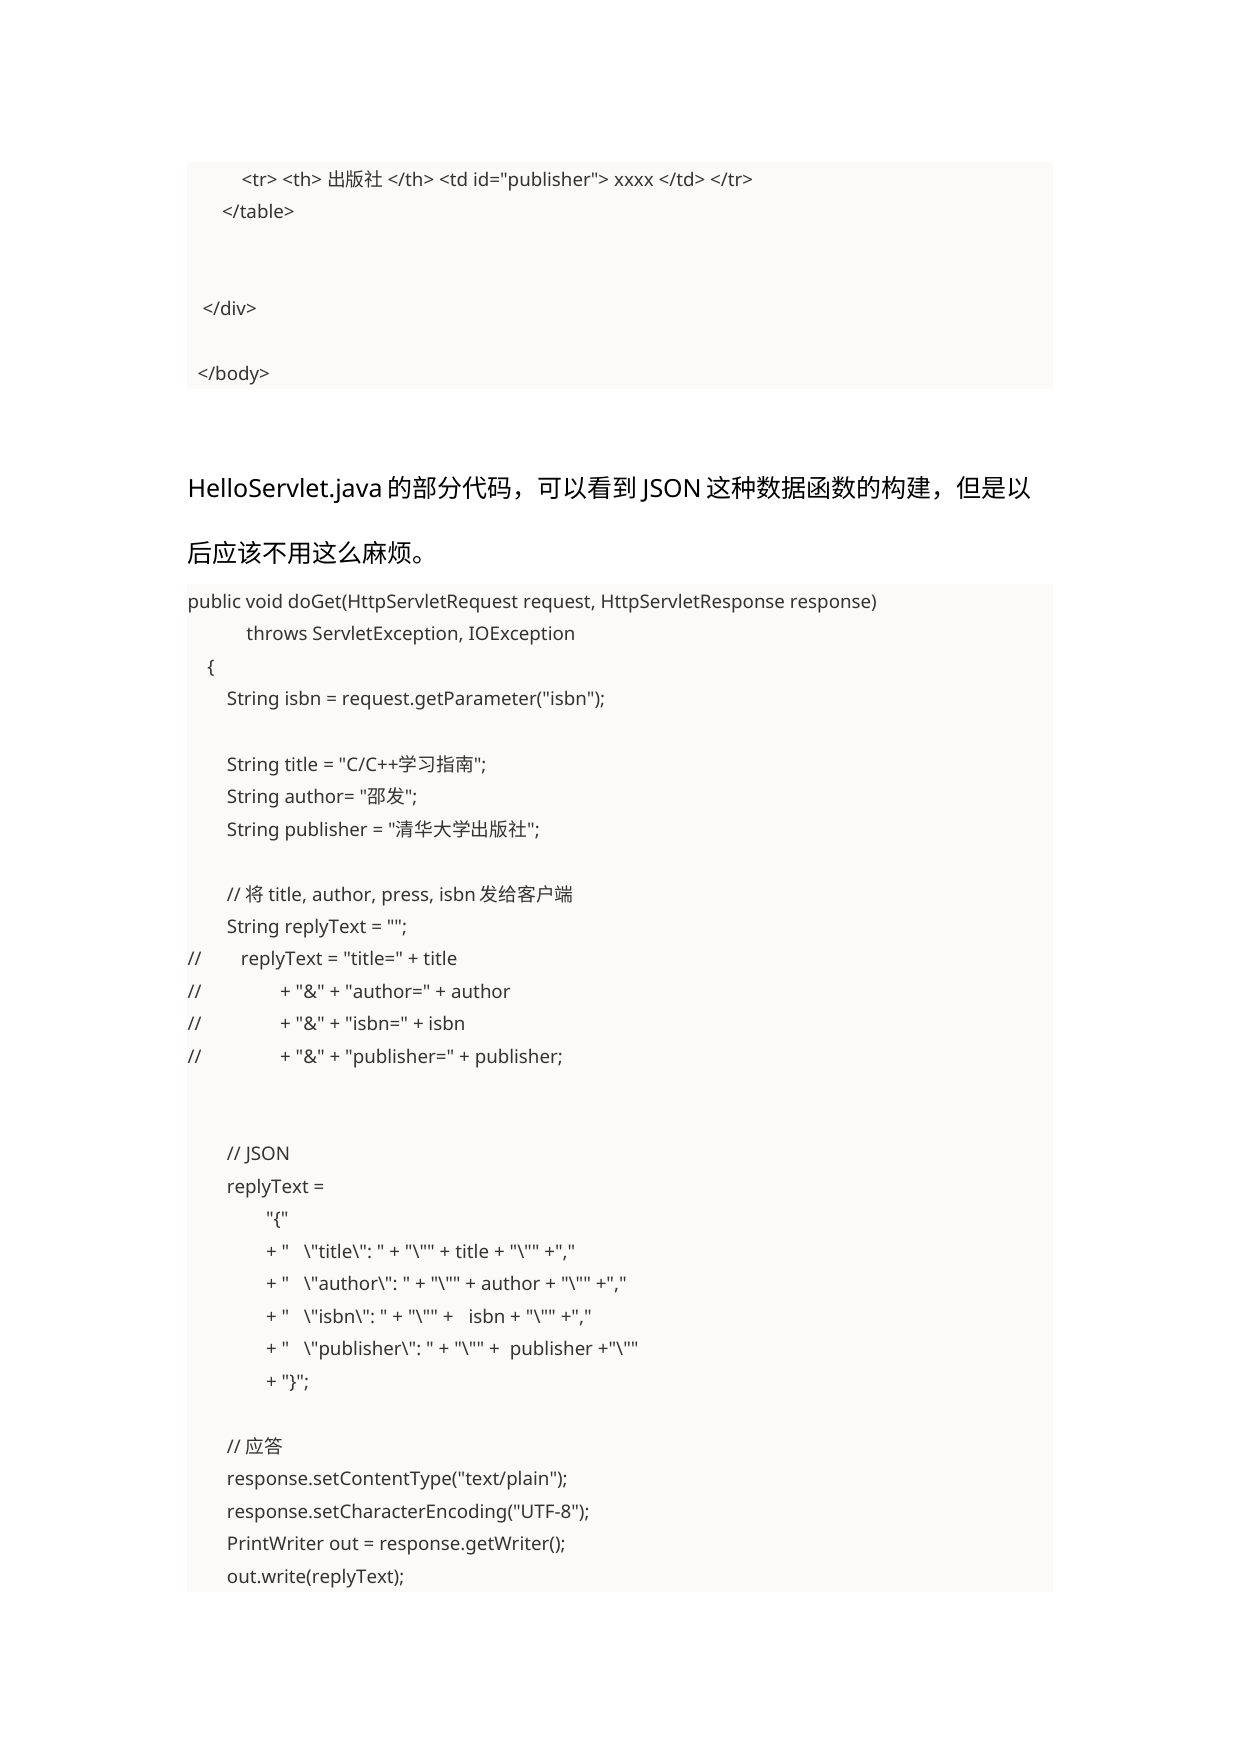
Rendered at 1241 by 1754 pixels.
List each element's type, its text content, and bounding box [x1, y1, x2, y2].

text // 将title, author, press, isbn发给客户端 [187, 877, 1053, 909]
text PrintWriter out = response.getWriter(); [187, 1527, 1053, 1559]
text "{" [187, 1202, 1053, 1234]
text response.setCharacterEncoding("UTF-8"); [187, 1494, 1053, 1527]
text + " \"author\": " + "\"" + author + "\"" +"," [187, 1267, 1053, 1299]
text + " \"isbn\": " + "\"" + isbn + "\"" +"," [187, 1299, 1053, 1332]
text + " \"title\": " + "\"" + title + "\"" +"," [187, 1234, 1053, 1267]
text <tr> <th> 出版社 </th> <td id="publisher"> xxxx </td> </tr> [187, 162, 1053, 194]
text out.write(replyText); [187, 1559, 1053, 1592]
text // JSON [187, 1137, 1053, 1169]
text // + "&" + "publisher=" + publisher; [187, 1039, 1053, 1072]
text // + "&" + "isbn=" + isbn [187, 1007, 1053, 1039]
text HelloServlet.java的部分代码，可以看到JSON这种数据函数的构建，但是以后应该不用这么麻烦。 [187, 454, 1053, 584]
text response.setContentType("text/plain"); [187, 1462, 1053, 1494]
text // replyText = "title=" + title [187, 942, 1053, 974]
text String replyText = ""; [187, 909, 1053, 942]
text replyText = [187, 1169, 1053, 1202]
text String title = "C/C++学习指南"; [187, 747, 1053, 779]
text { [187, 649, 1053, 682]
text </div> [187, 292, 1053, 324]
text String author= "邵发"; [187, 779, 1053, 812]
text + "}"; [187, 1364, 1053, 1397]
text // 应答 [187, 1429, 1053, 1462]
text public void doGet(HttpServletRequest request, HttpServletResponse response) [187, 584, 1053, 617]
text String publisher = "清华大学出版社"; [187, 812, 1053, 844]
text + " \"publisher\": " + "\"" + publisher +"\"" [187, 1332, 1053, 1364]
text </body> [187, 357, 1053, 389]
text // + "&" + "author=" + author [187, 974, 1053, 1007]
text </table> [187, 194, 1053, 227]
text throws ServletException, IOException [187, 617, 1053, 649]
text String isbn = request.getParameter("isbn"); [187, 682, 1053, 714]
